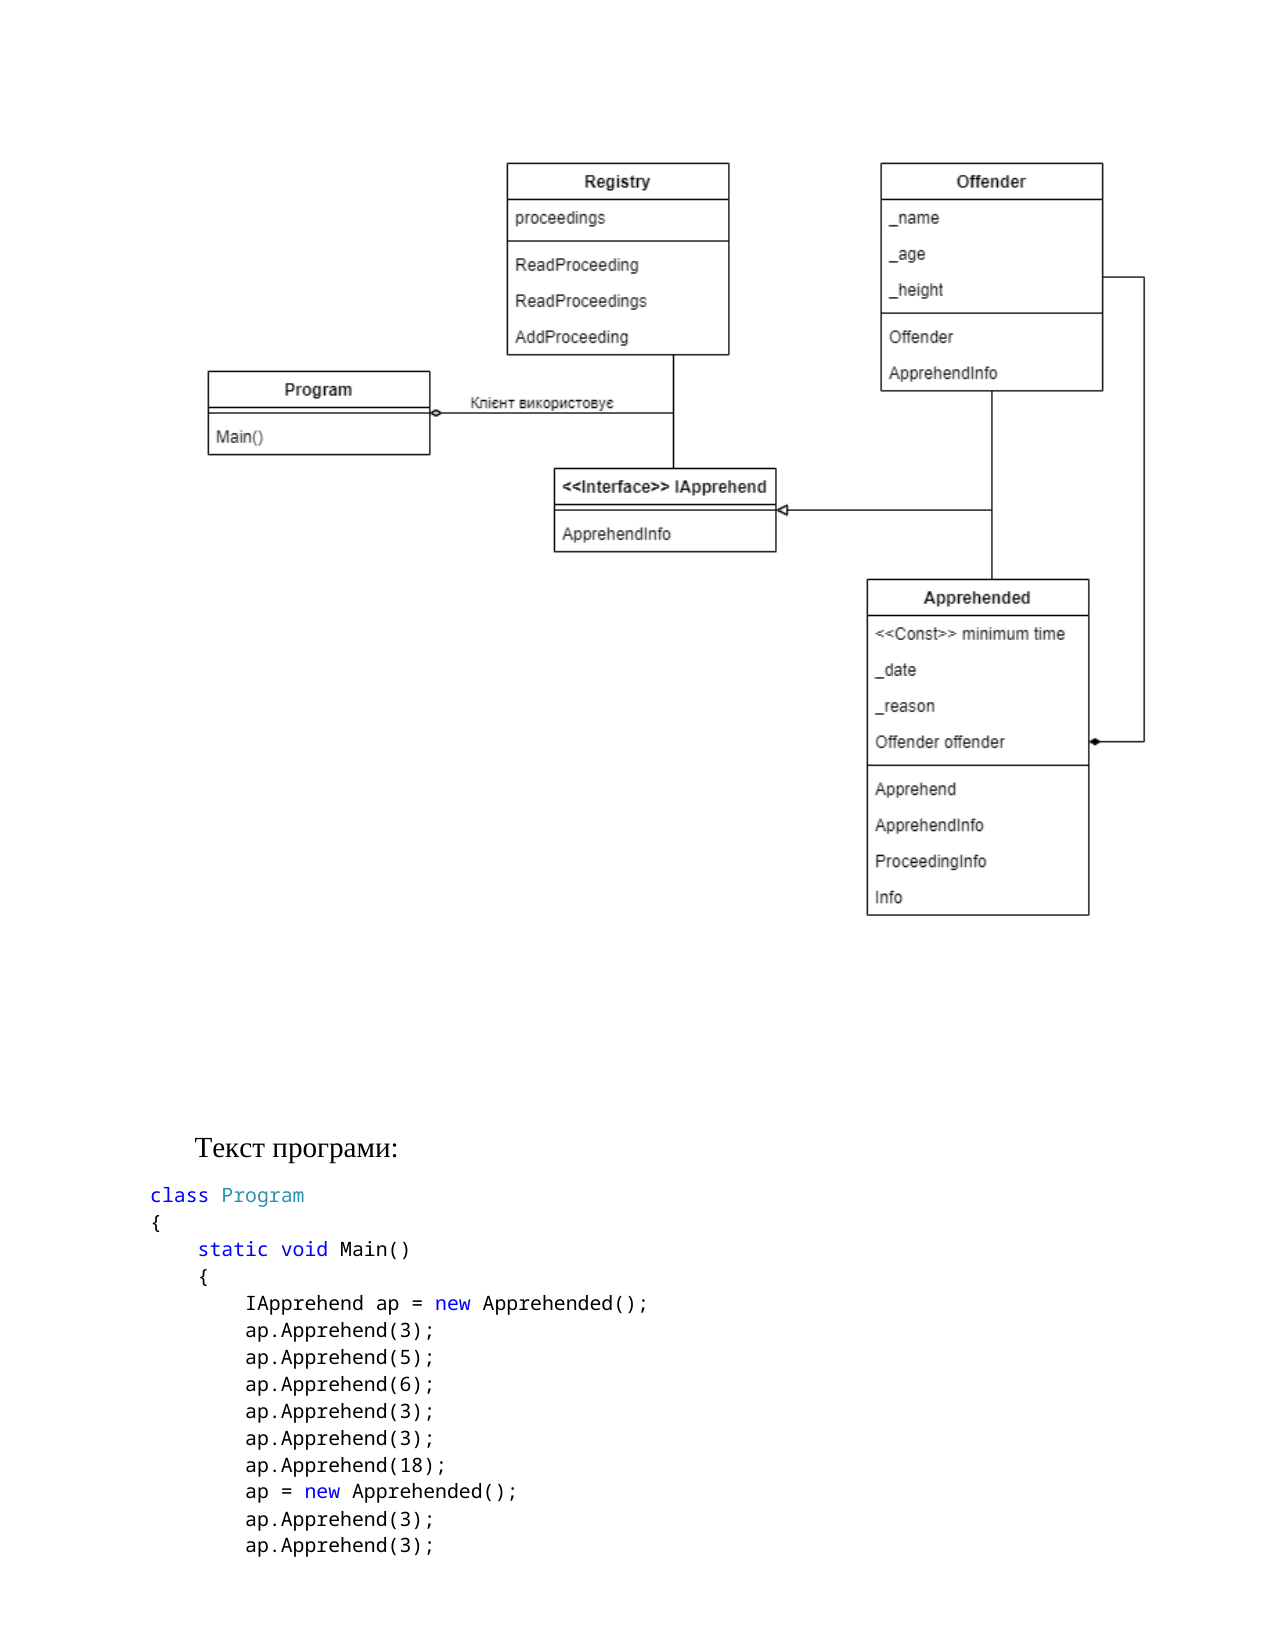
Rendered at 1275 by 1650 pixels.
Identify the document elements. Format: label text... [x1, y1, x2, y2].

text ap.Apprehend(3); [150, 1532, 1125, 1559]
text ap.Apprehend(18); [150, 1451, 1125, 1478]
text static void Main() [150, 1235, 1125, 1262]
text ap.Apprehend(3); [150, 1316, 1125, 1343]
text ap.Apprehend(3); [150, 1424, 1125, 1451]
text ap.Apprehend(5); [150, 1343, 1125, 1370]
text ap.Apprehend(6); [150, 1370, 1125, 1397]
text ap = new Apprehended(); [150, 1478, 1125, 1505]
text IApprehend ap = new Apprehended(); [150, 1289, 1125, 1316]
text ap.Apprehend(3); [150, 1397, 1125, 1424]
picture [194, 150, 1170, 934]
text ap.Apprehend(3); [150, 1505, 1125, 1532]
text class Program [150, 1181, 1125, 1208]
text { [150, 1262, 1125, 1289]
text { [150, 1208, 1125, 1235]
list Текст програми: [194, 1130, 1154, 1163]
